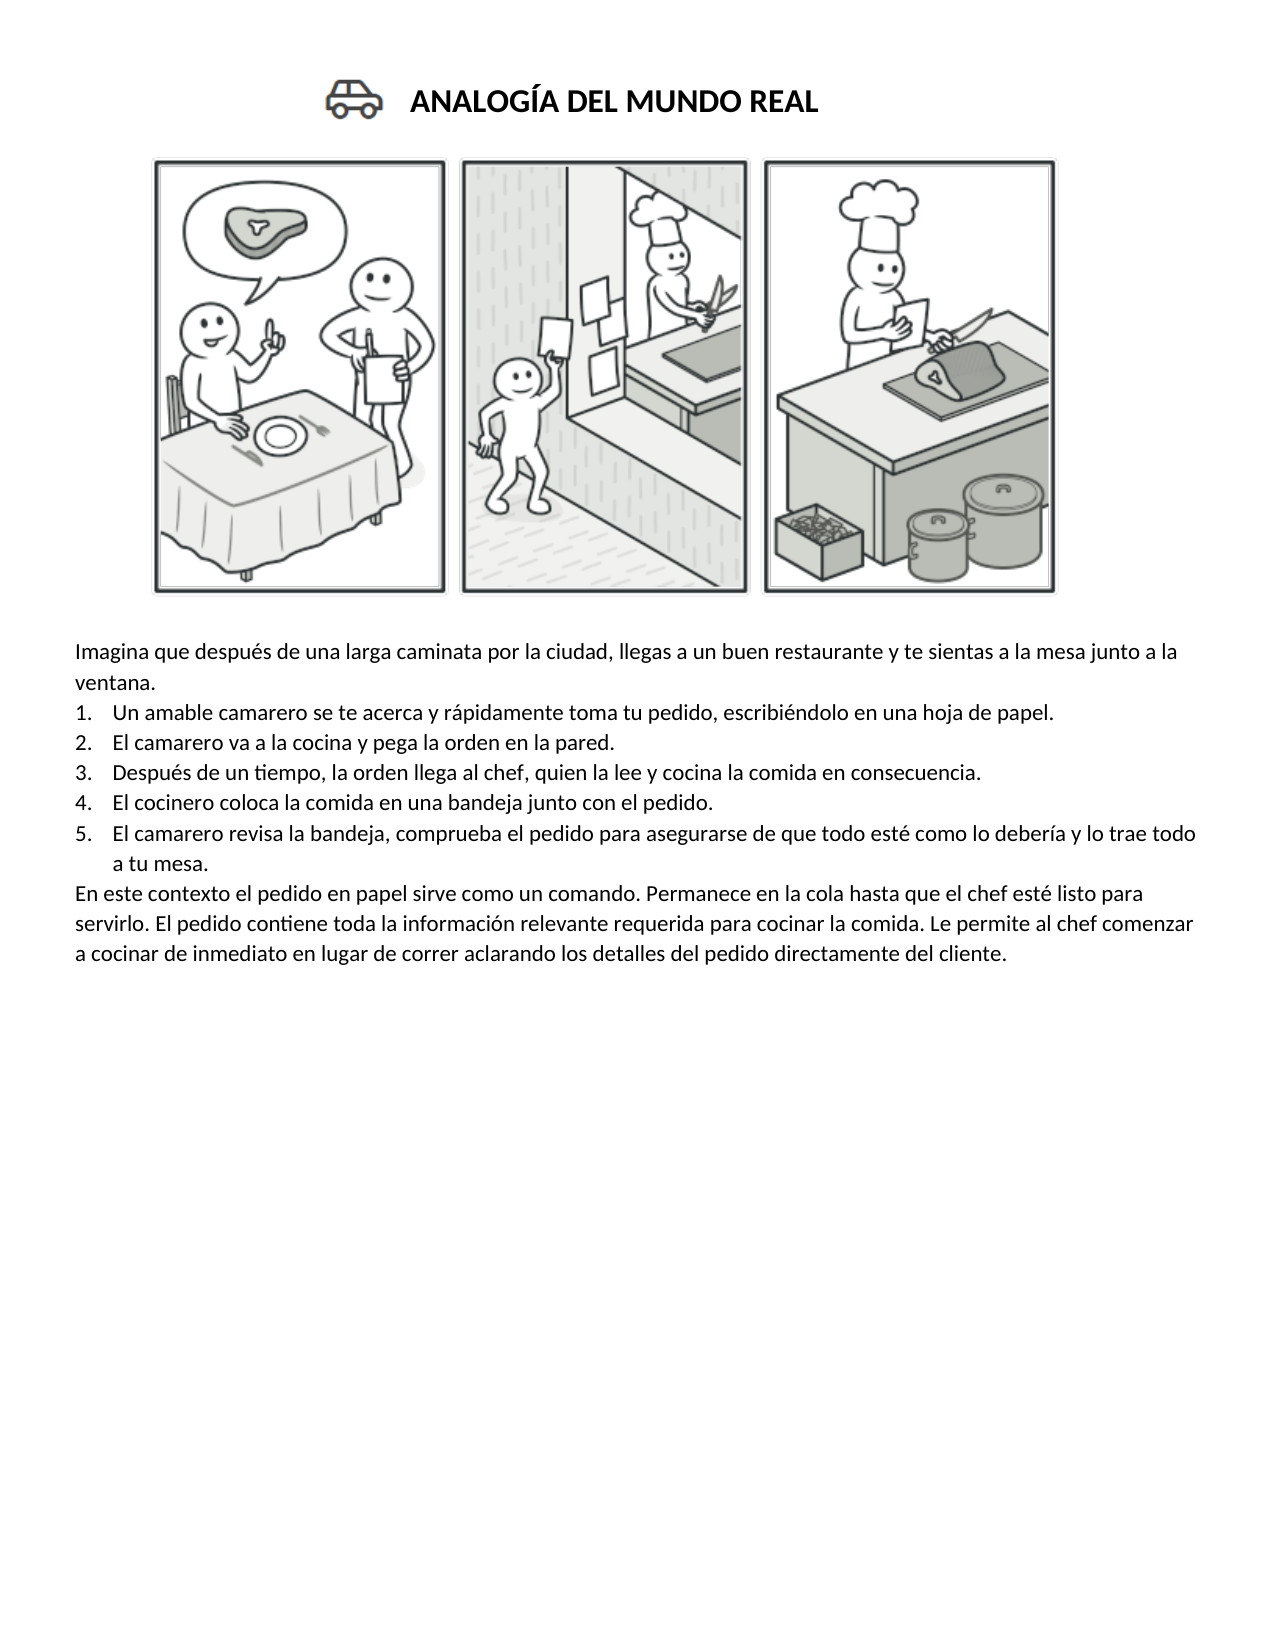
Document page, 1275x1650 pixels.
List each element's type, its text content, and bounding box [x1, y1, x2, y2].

list El camarero va a la cocina y pega la orden en la pared. [75, 728, 1200, 756]
list Después de un tiempo, la orden llega al chef, quien la lee y cocina la comida en consecuencia. [75, 758, 1200, 786]
list El camarero revisa la bandeja, comprueba el pedido para asegurarse de que todo esté como lo debería y lo trae todo a tu mesa. [75, 819, 1200, 877]
list El cocinero coloca la comida en una bandeja junto con el pedido. [75, 788, 1200, 817]
text En este contexto el pedido en papel sirve como un comando. Permanece en la cola hasta que el chef esté listo para servirlo. El pedido contiene toda la información relevante requerida para cocinar la comida. Le permite al chef comenzar a cocinar de inmediato en lugar de correr aclarando los detalles del pedido directamente del cliente. [75, 879, 1200, 968]
picture [308, 66, 395, 123]
picture [136, 142, 1074, 612]
list Un amable camarero se te acerca y rápidamente toma tu pedido, escribiéndolo en una hoja de papel. [75, 698, 1200, 726]
text Imagina que después de una larga caminata por la ciudad, llegas a un buen restaurante y te sientas a la mesa junto a la ventana. [75, 637, 1200, 696]
